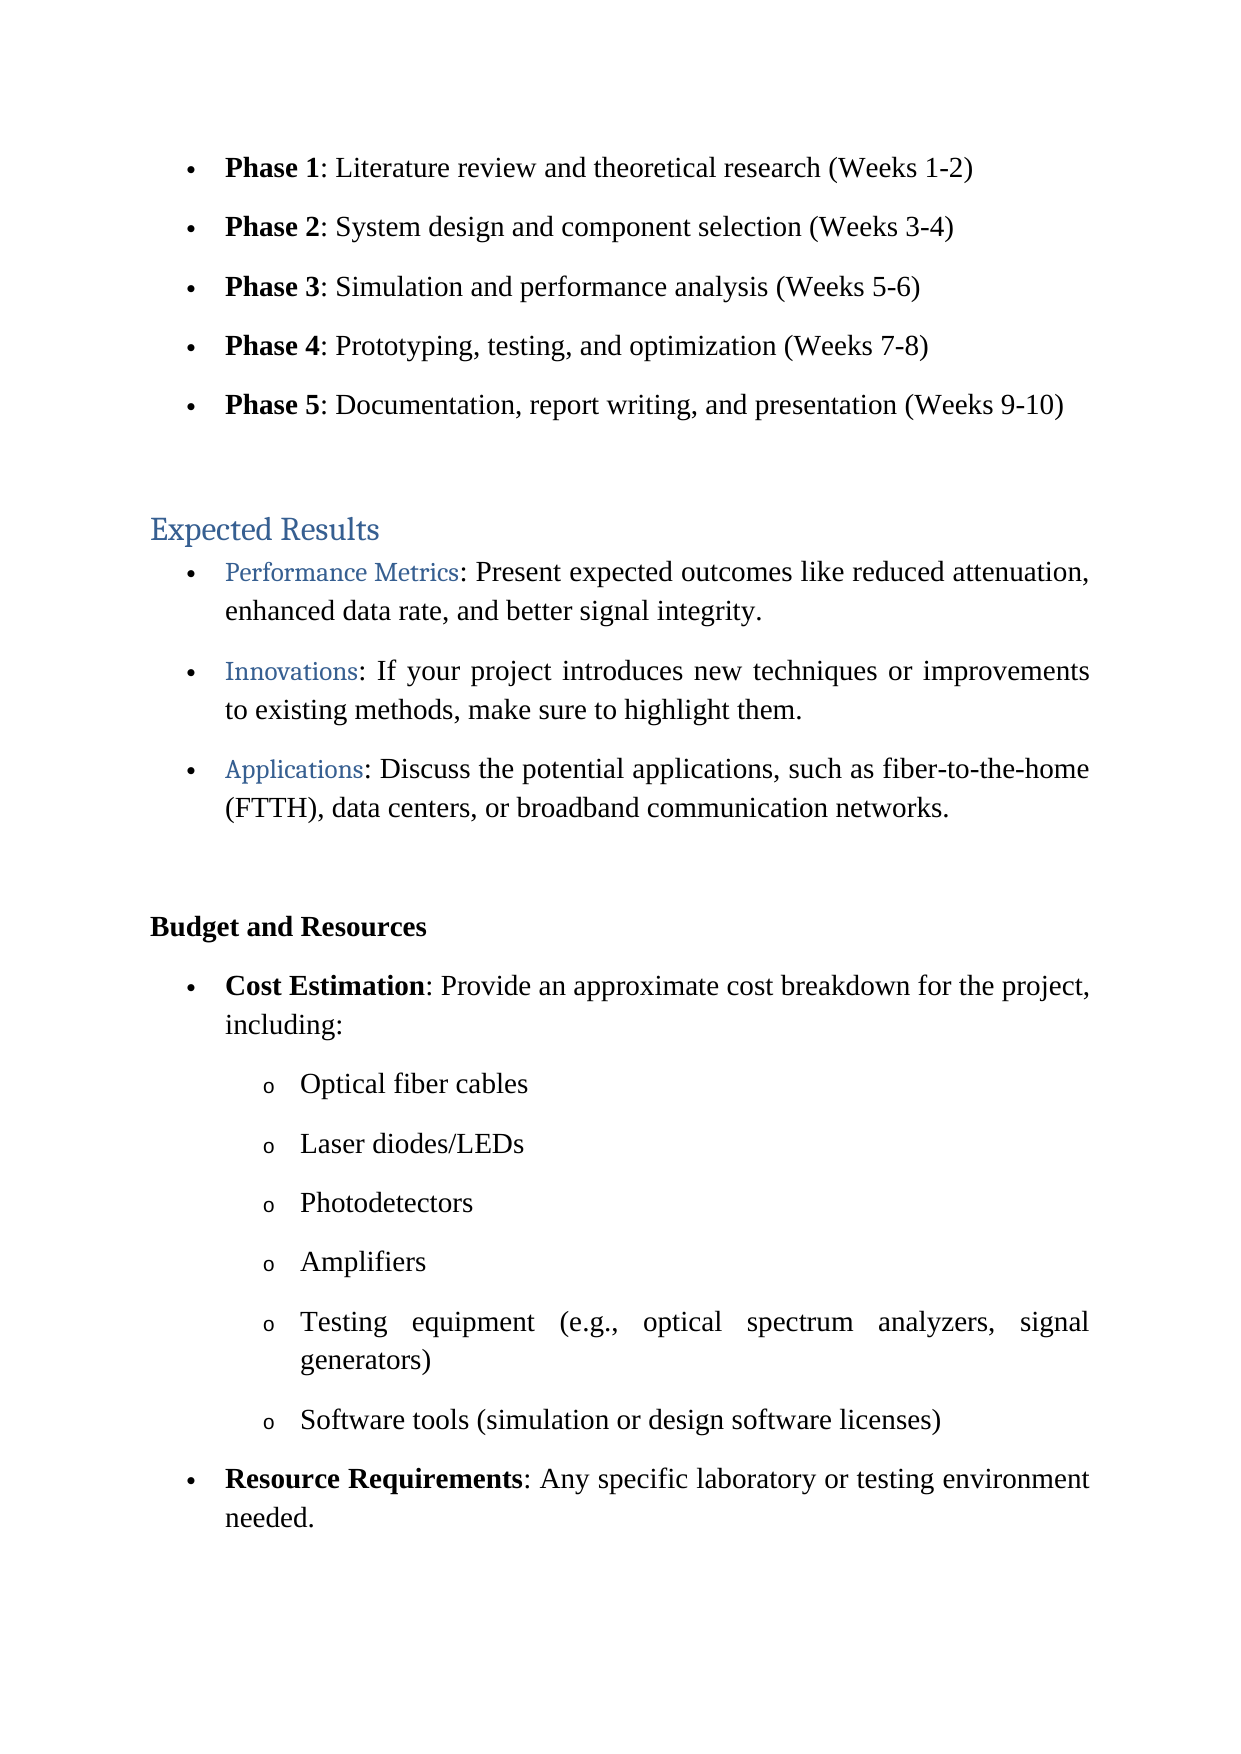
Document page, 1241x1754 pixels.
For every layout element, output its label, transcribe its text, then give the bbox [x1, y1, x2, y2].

subtitle Expected Results [150, 510, 1090, 549]
list Phase 4: Prototyping, testing, and optimization (Weeks 7-8) [187, 328, 1090, 362]
list Performance Metrics: Present expected outcomes like reduced attenuation, enhanced data rate, and better signal integrity. [187, 554, 1090, 627]
list Phase 2: System design and component selection (Weeks 3-4) [187, 209, 1090, 243]
list Applications: Discuss the potential applications, such as fiber-to-the-home (FTTH), data centers, or broadband communication networks. [187, 751, 1090, 824]
text Budget and Resources [150, 909, 1090, 943]
list Phase 5: Documentation, report writing, and presentation (Weeks 9-10) [187, 387, 1090, 421]
list Testing equipment (e.g., optical spectrum analyzers, signal generators) [262, 1304, 1090, 1376]
list Phase 3: Simulation and performance analysis (Weeks 5-6) [187, 269, 1090, 302]
list Software tools (simulation or design software licenses) [262, 1402, 1090, 1435]
list Resource Requirements: Any specific laboratory or testing environment needed. [187, 1461, 1090, 1533]
list Phase 1: Literature review and theoretical research (Weeks 1-2) [187, 150, 1090, 183]
list Photodetectors [262, 1185, 1090, 1219]
list Innovations: If your project introduces new techniques or improvements to existing methods, make sure to highlight them. [187, 653, 1090, 726]
list Optical fiber cables [262, 1066, 1090, 1100]
list Laser diodes/LEDs [262, 1126, 1090, 1159]
list Cost Estimation: Provide an approximate cost breakdown for the project, including: [187, 968, 1090, 1041]
list Amplifiers [262, 1244, 1090, 1278]
